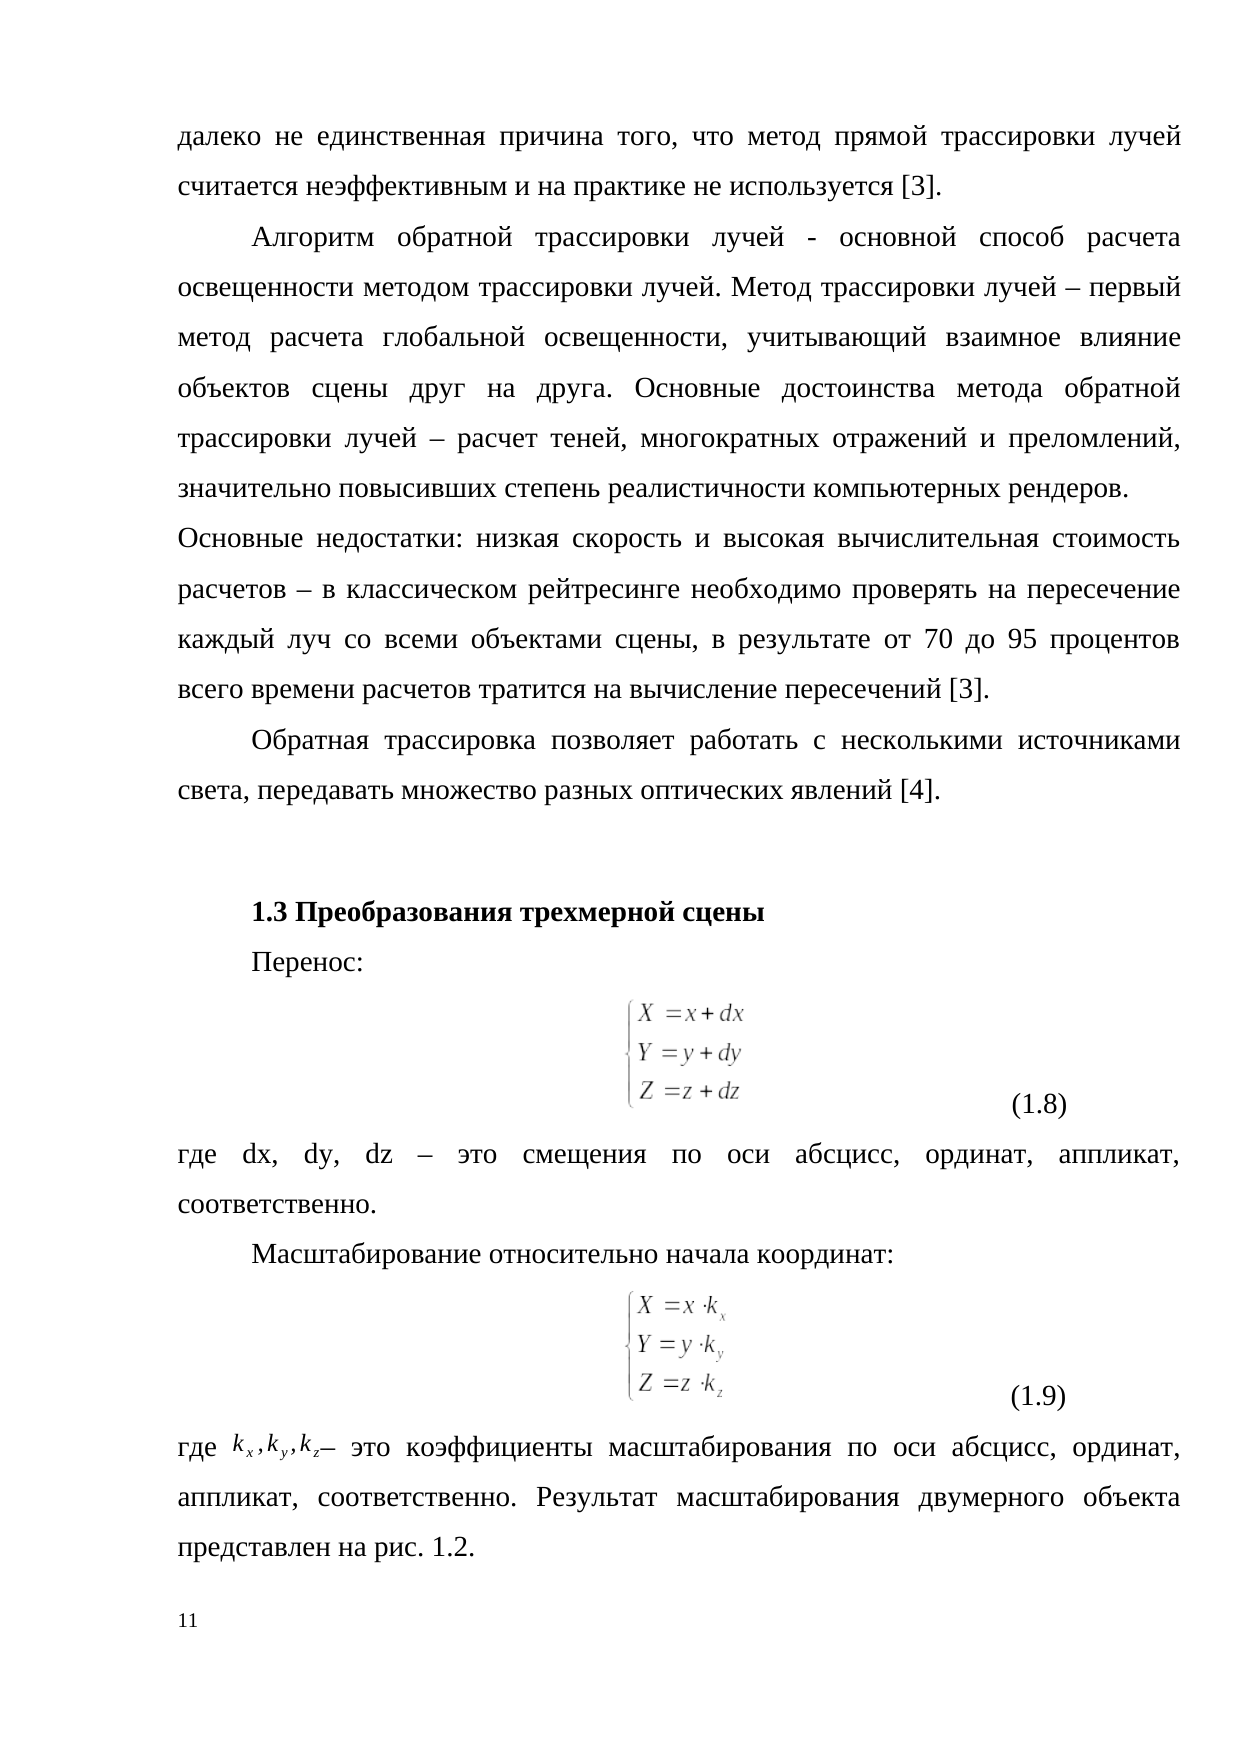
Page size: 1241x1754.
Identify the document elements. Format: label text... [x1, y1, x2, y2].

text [177, 118, 1181, 202]
subtitle 1.3 Преобразования трехмерной сцены [177, 894, 1181, 927]
text (1.8) [177, 994, 1181, 1119]
text Масштабирование относительно начала координат: [177, 1237, 1181, 1270]
text где dx, dy, dz – это смещения по оси абсцисс, ординат, аппликат, соответственно. [177, 1136, 1181, 1220]
text Алгоритм обратной трассировки лучей - основной способ расчета освещенности методом трассировки лучей. Метод трассировки лучей – первый метод расчета глобальной освещенности, учитывающий взаимное влияние объектов сцены друг на друга. Основные достоинства метода обратной трассировки лучей – расчет теней, многократных отражений и преломлений, значительно повысивших степень реалистичности компьютерных рендеров. [177, 219, 1181, 504]
text (1.9) [177, 1287, 1181, 1412]
text Перенос: [177, 944, 1181, 977]
text где – это коэффициенты масштабирования по оси абсцисс, ординат, аппликат, соответственно. Результат масштабирования двумерного объекта представлен на рис. 1.2. [177, 1429, 1181, 1563]
text Основные недостатки: низкая скорость и высокая вычислительная стоимость расчетов – в классическом рейтресинге необходимо проверять на пересечение каждый луч со всеми объектами сцены, в результате от 70 до 95 процентов всего времени расчетов тратится на вычисление пересечений [3]. [177, 521, 1181, 705]
text Обратная трассировка позволяет работать с несколькими источниками света, передавать множество разных оптических явлений [4]. [177, 722, 1181, 806]
